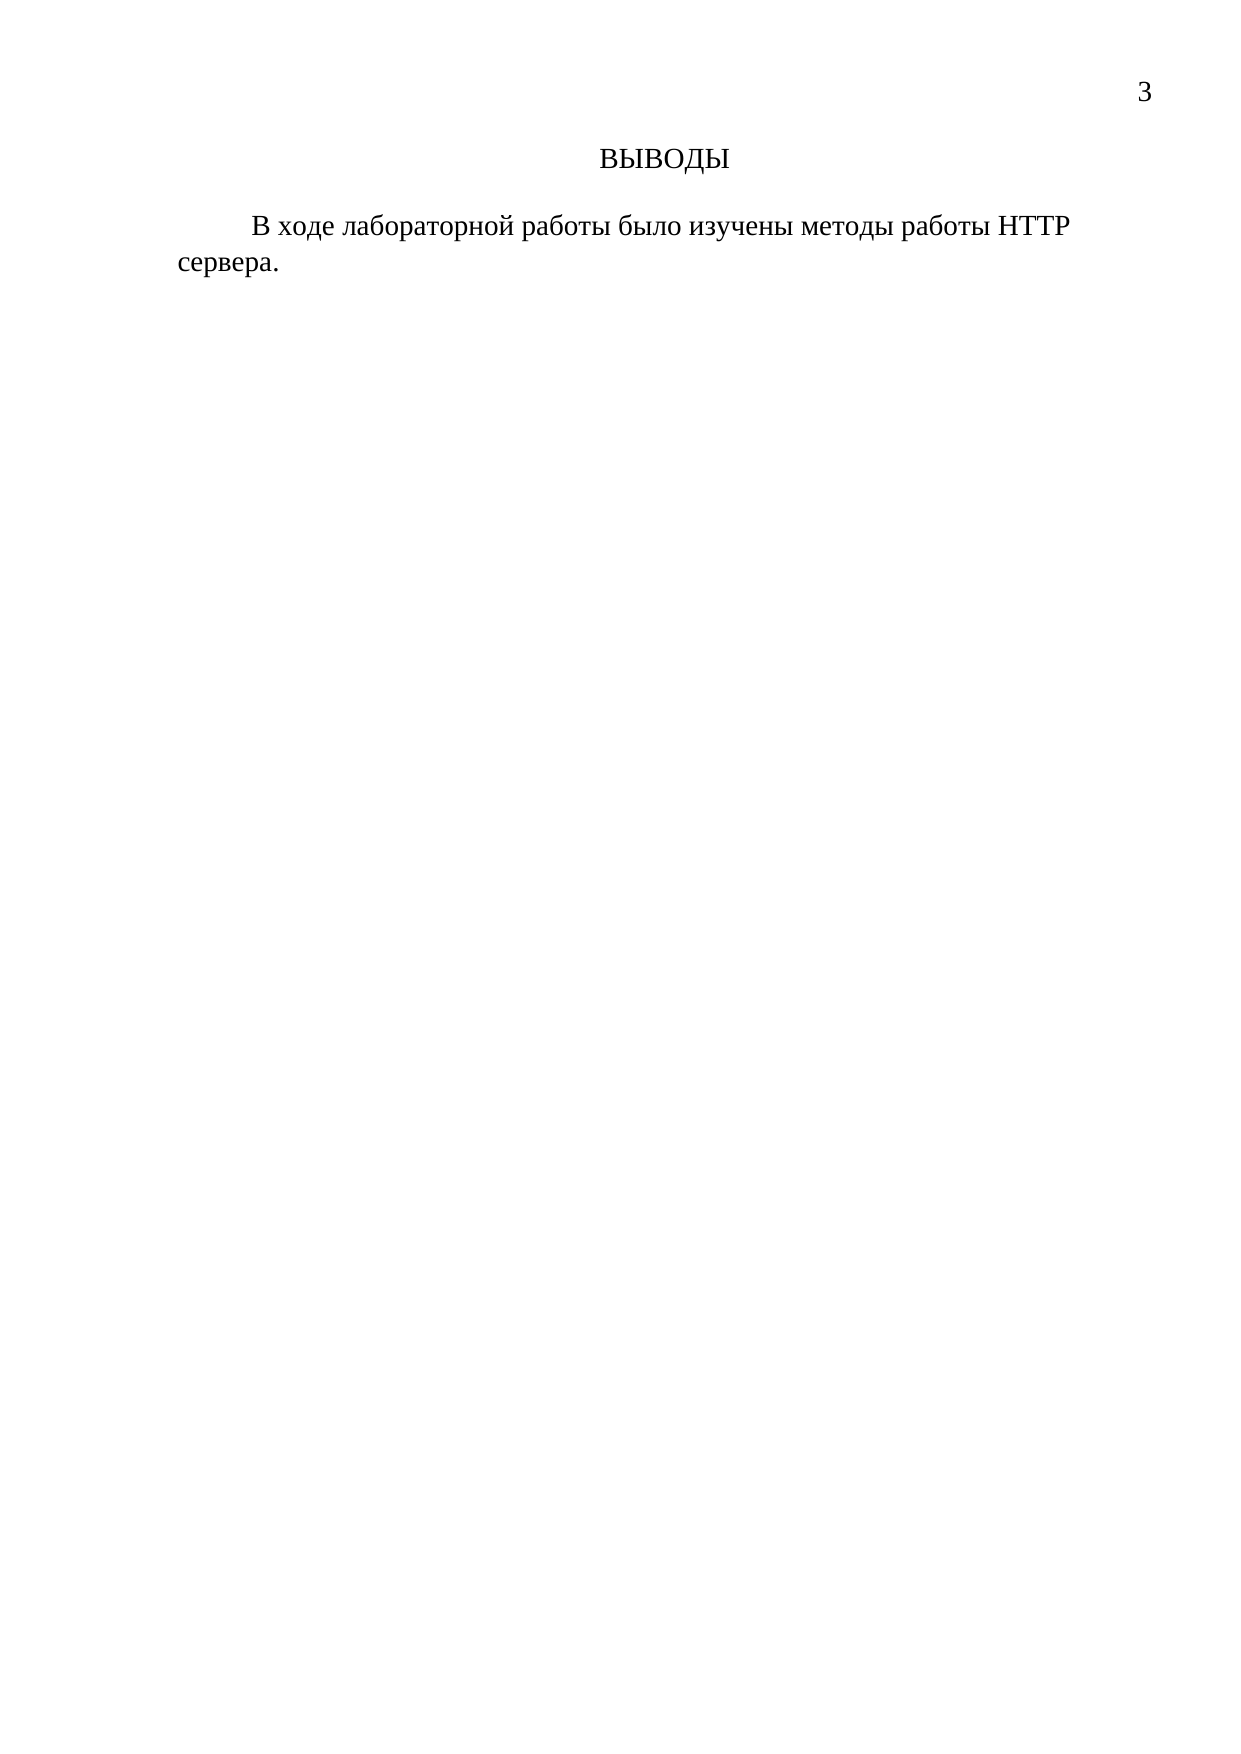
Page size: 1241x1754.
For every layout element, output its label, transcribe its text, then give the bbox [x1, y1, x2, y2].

text ВЫВОДЫ [177, 141, 1152, 174]
text В ходе лабораторной работы было изучены методы работы HTTP сервера. [177, 208, 1152, 277]
